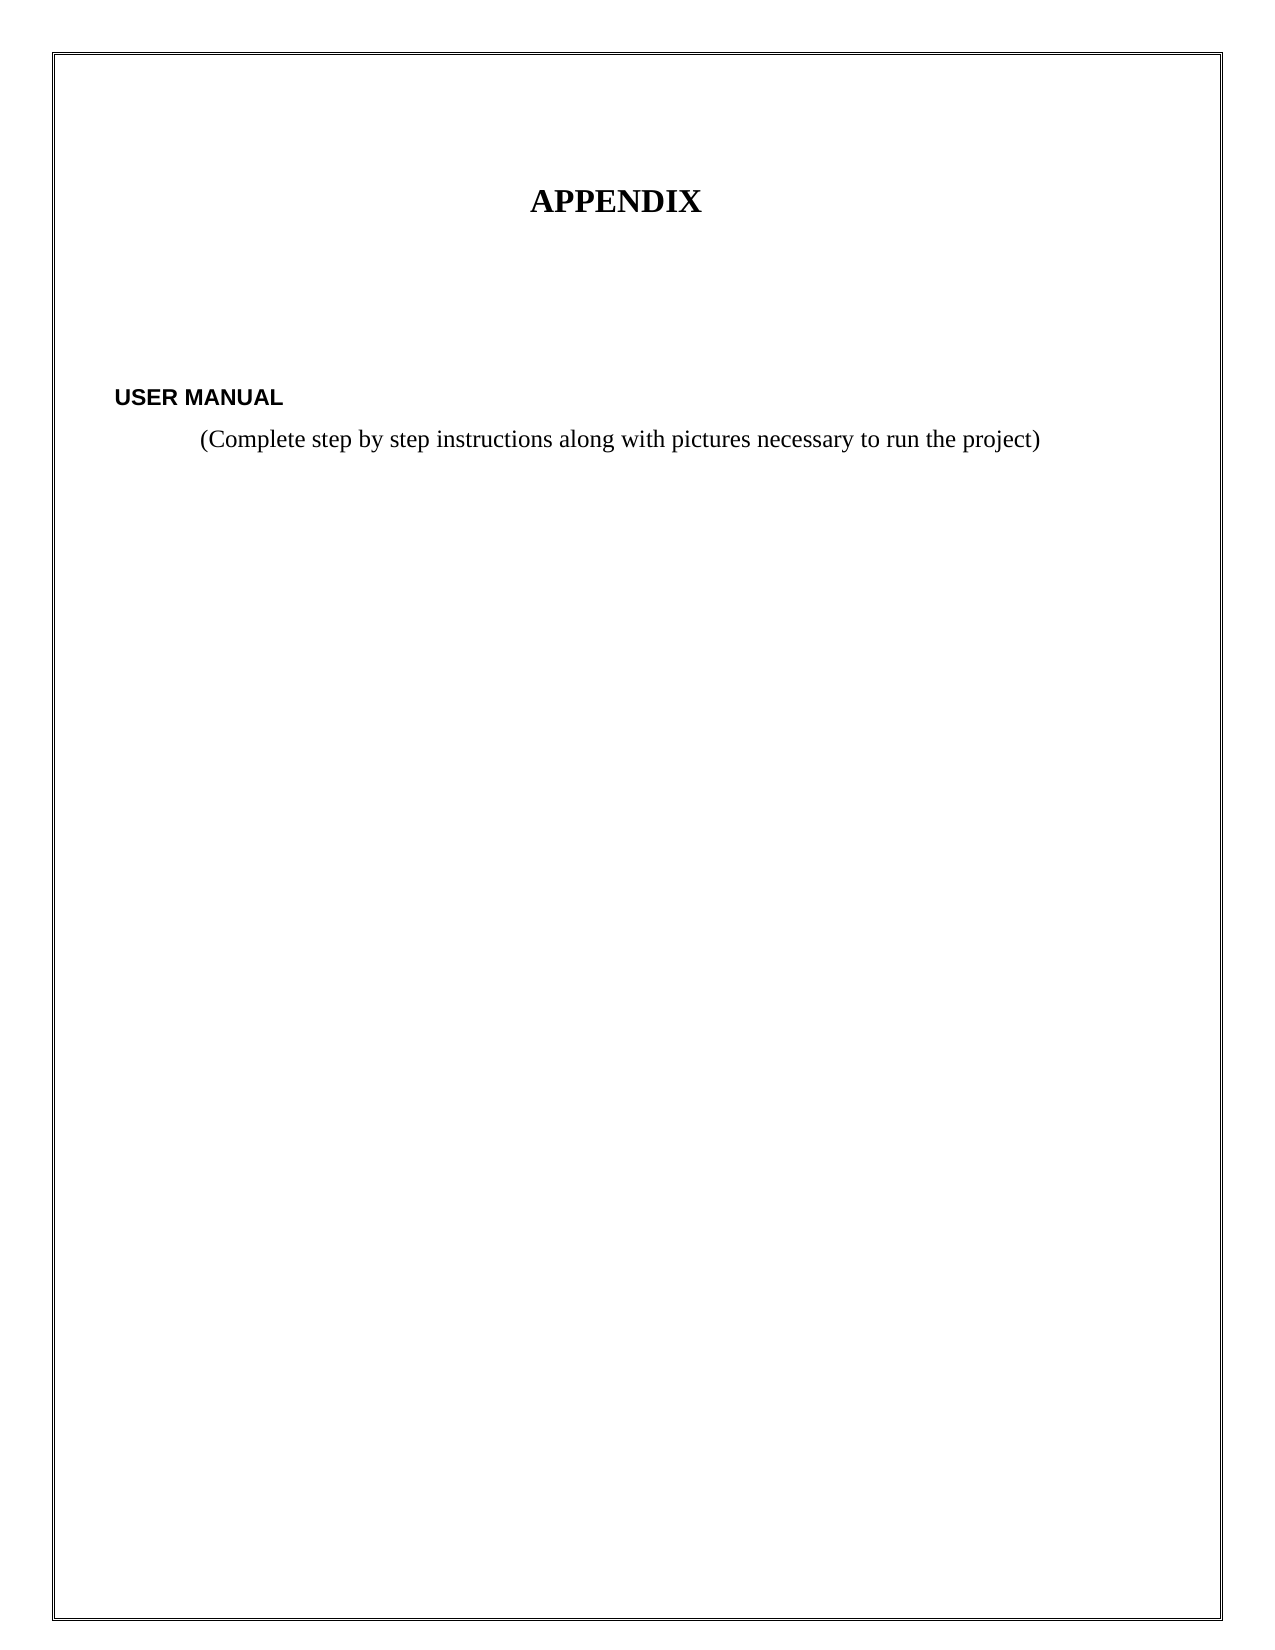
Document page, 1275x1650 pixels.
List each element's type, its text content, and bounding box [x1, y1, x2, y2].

text USER MANUAL [114, 383, 1179, 410]
subtitle APPENDIX [119, 181, 1113, 219]
text (Complete step by step instructions along with pictures necessary to run the project) [123, 424, 1117, 452]
